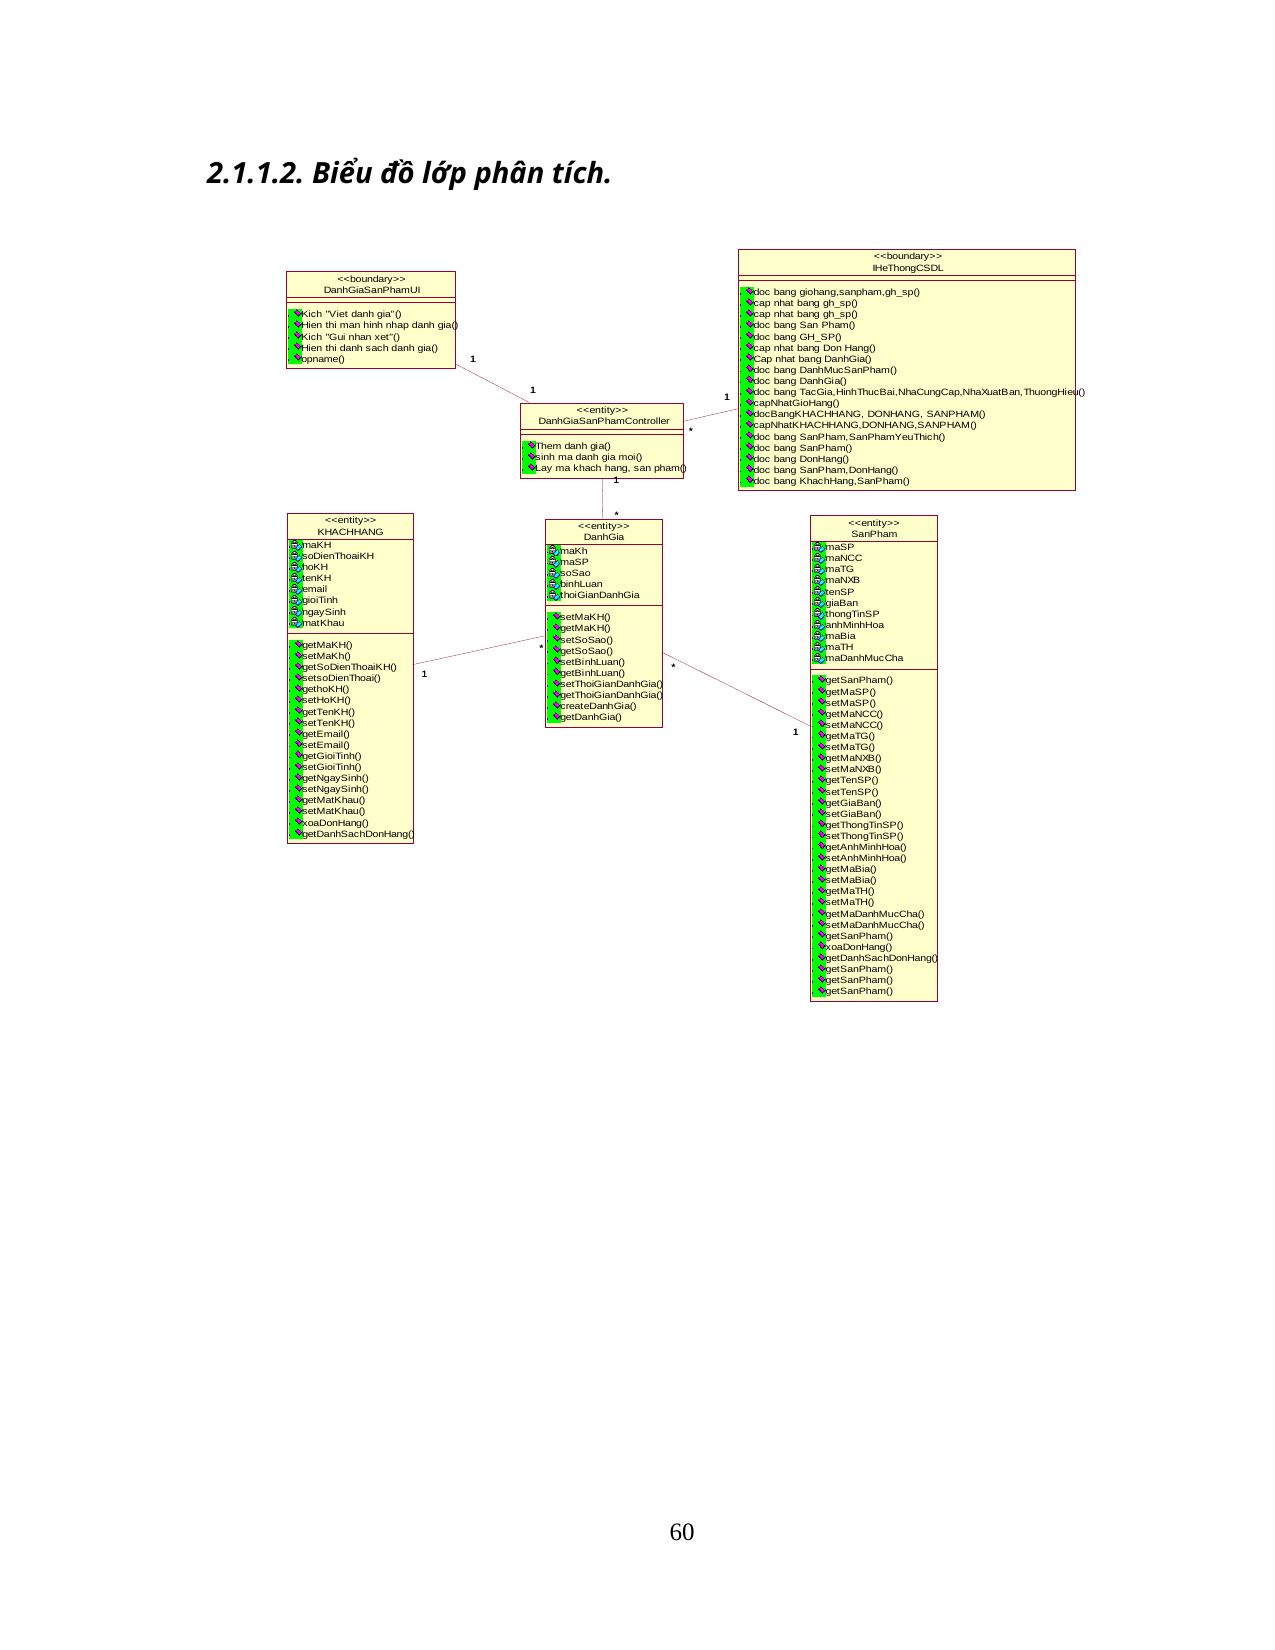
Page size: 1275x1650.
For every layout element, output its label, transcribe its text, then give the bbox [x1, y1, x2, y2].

subtitle 2.1.1.2. Biểu đồ lớp phân tích. [207, 152, 1157, 192]
